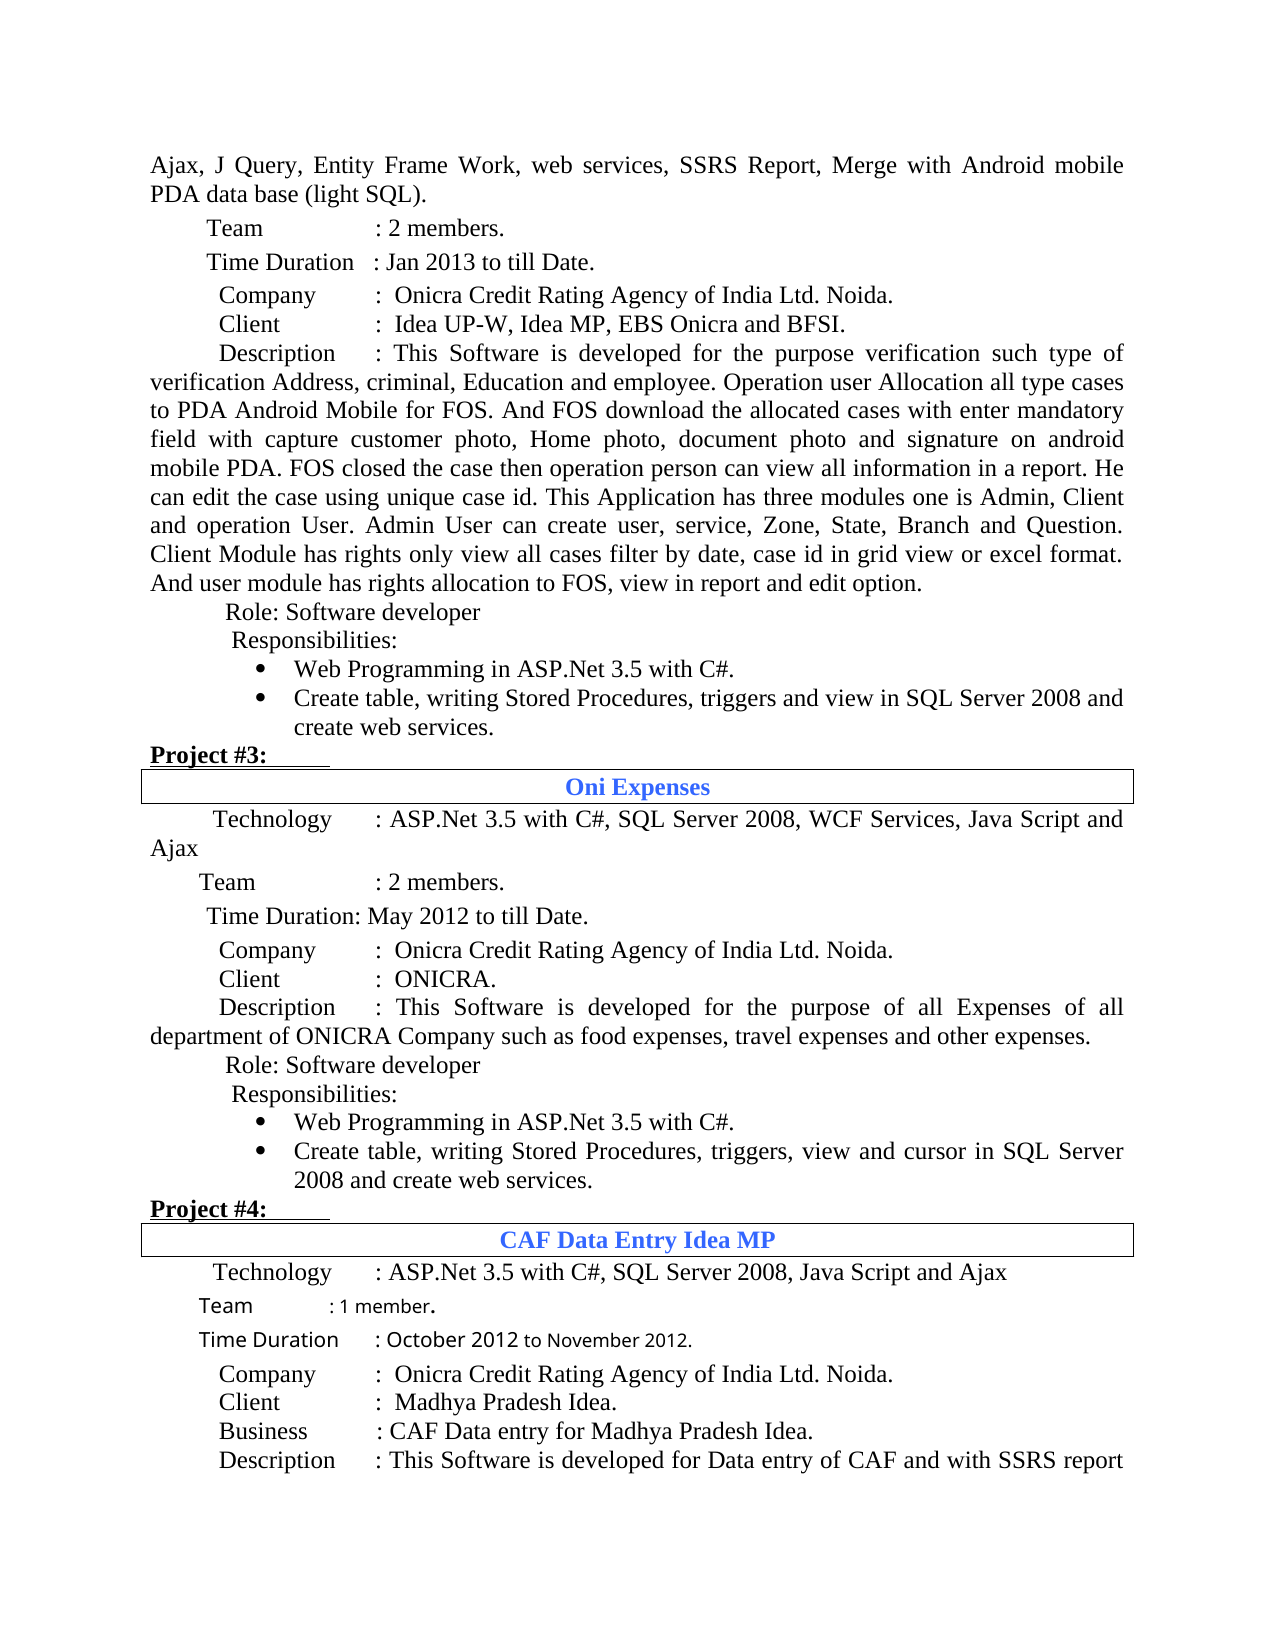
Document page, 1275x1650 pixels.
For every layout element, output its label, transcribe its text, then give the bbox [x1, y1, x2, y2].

text Time Duration : October 2012 to November 2012. [150, 1325, 1125, 1353]
text  Create table, writing Stored Procedures, triggers, view and cursor in SQL Server 2008 and create web services. [256, 1136, 1125, 1194]
text  Create table, writing Stored Procedures, triggers and view in SQL Server 2008 and create web services. [256, 683, 1125, 741]
text Team : 1 member. [150, 1291, 1125, 1320]
text Company : Onicra Credit Rating Agency of India Ltd. Noida. [150, 281, 1125, 309]
text Technology : ASP.Net 3.5 with C#, SQL Server 2008, Java Script and Ajax [150, 1257, 1125, 1286]
text Time Duration : Jan 2013 to till Date. [150, 247, 1125, 275]
text Client : Madhya Pradesh Idea. [150, 1387, 1125, 1416]
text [150, 150, 1125, 207]
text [150, 1445, 1125, 1474]
text Business : CAF Data entry for Madhya Pradesh Idea. [150, 1416, 1125, 1445]
text Description : This Software is developed for the purpose of all Expenses of all department of ONICRA Company such as food expenses, travel expenses and other expenses. [150, 992, 1125, 1050]
text Company : Onicra Credit Rating Agency of India Ltd. Noida. [150, 1359, 1125, 1387]
text Company : Onicra Credit Rating Agency of India Ltd. Noida. [150, 935, 1125, 964]
text Time Duration: May 2012 to till Date. [150, 901, 1125, 930]
text Client : Idea UP-W, Idea MP, EBS Onicra and BFSI. [150, 309, 1125, 338]
text Project #3: [150, 741, 1125, 769]
text CAF Data Entry Idea MP [142, 1224, 1133, 1256]
text  Web Programming in ASP.Net 3.5 with C#. [256, 1107, 1125, 1136]
text Project #4: [150, 1194, 1125, 1222]
text Client : ONICRA. [150, 964, 1125, 992]
text Role: Software developer [150, 597, 1125, 626]
text Team : 2 members. [150, 867, 1125, 896]
text Oni Expenses [142, 770, 1133, 803]
text Technology : ASP.Net 3.5 with C#, SQL Server 2008, WCF Services, Java Script and Ajax [150, 804, 1125, 862]
text Team : 2 members. [150, 213, 1125, 241]
text Description : This Software is developed for the purpose verification such type of verification Address, criminal, Education and employee. Operation user Allocation all type cases to PDA Android Mobile for FOS. And FOS download the allocated cases with enter mandatory field with capture customer photo, Home photo, document photo and signature on android mobile PDA. FOS closed the case then operation person can view all information in a report. He can edit the case using unique case id. This Application has three modules one is Admin, Client and operation User. Admin User can create user, service, Zone, State, Branch and Question. Client Module has rights only view all cases filter by date, case id in grid view or excel format. And user module has rights allocation to FOS, view in report and edit option. [150, 338, 1125, 597]
text Responsibilities: [150, 626, 1125, 654]
text  Web Programming in ASP.Net 3.5 with C#. [256, 654, 1125, 683]
text Role: Software developer [150, 1050, 1125, 1079]
text Responsibilities: [150, 1079, 1125, 1107]
